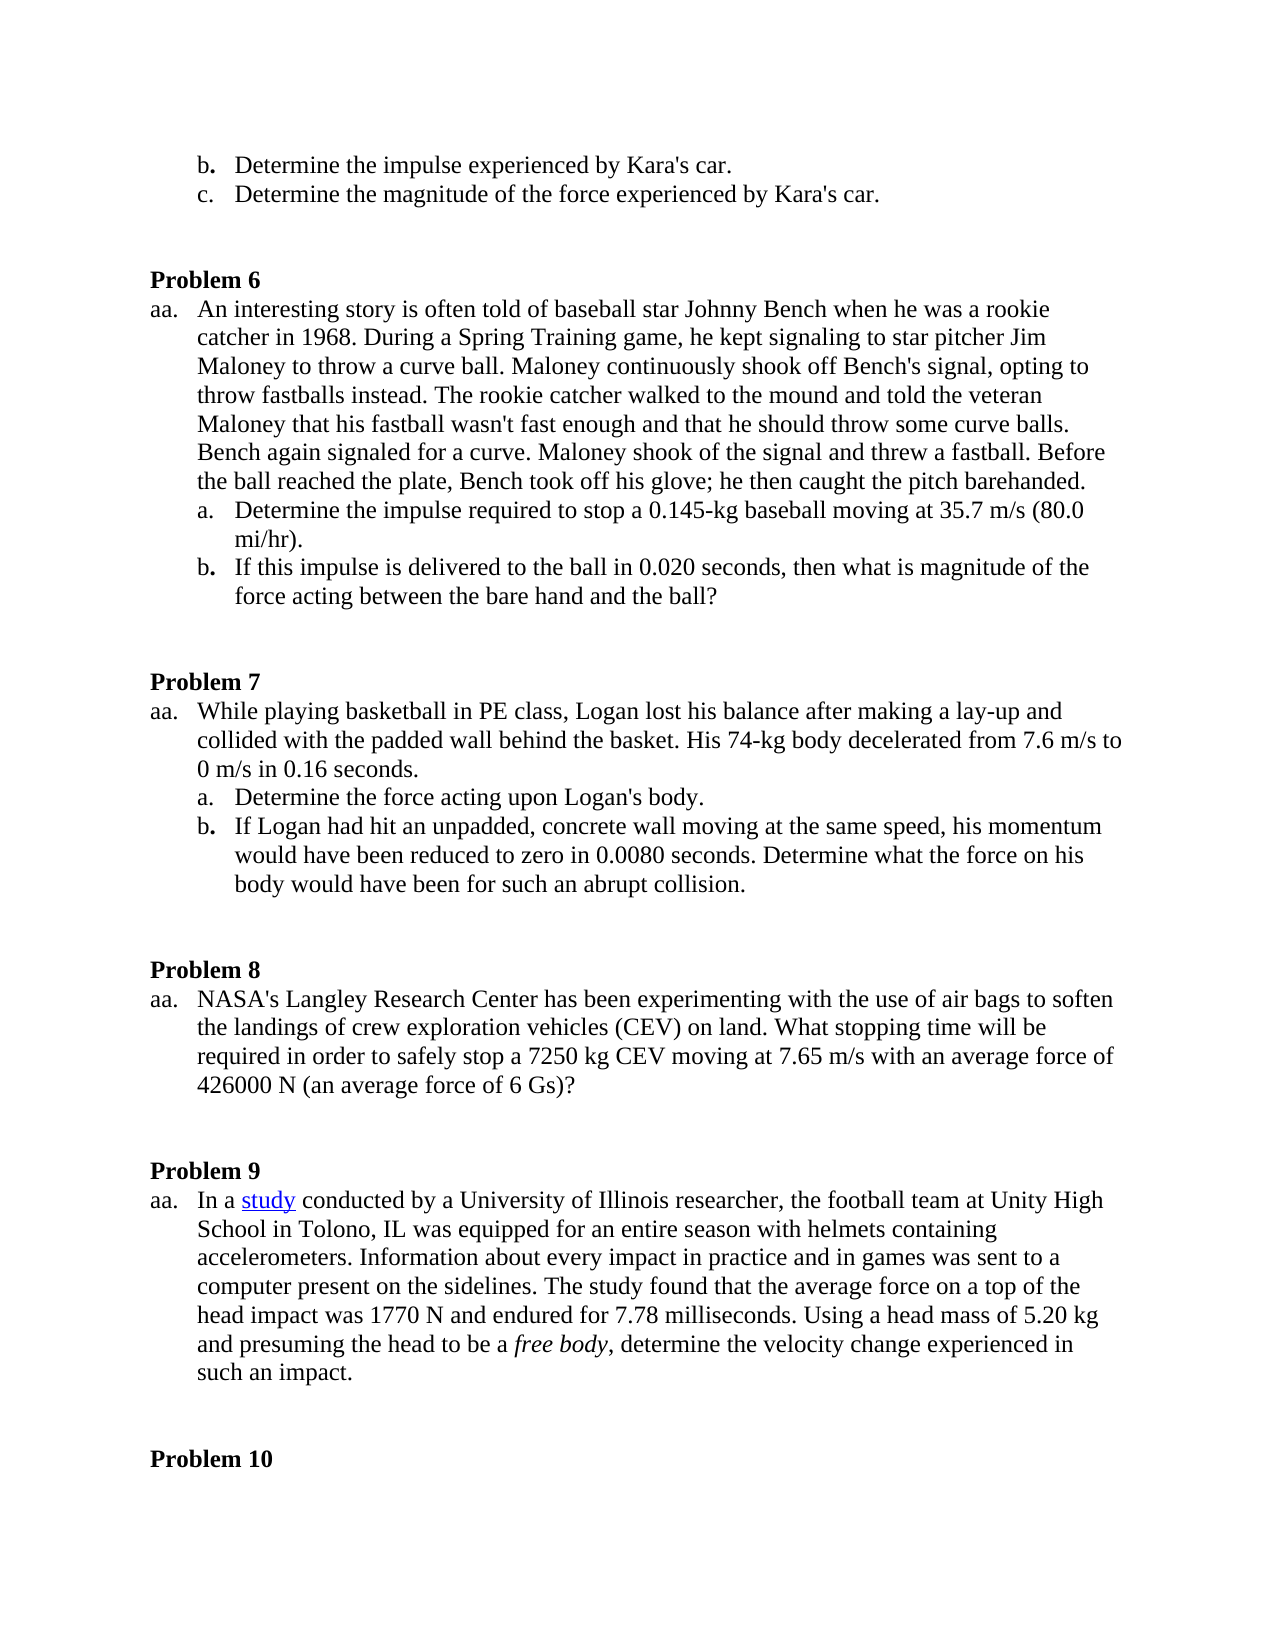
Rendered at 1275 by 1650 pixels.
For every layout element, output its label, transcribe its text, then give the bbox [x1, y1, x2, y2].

text a. Determine the impulse required to stop a 0.145-kg baseball moving at 35.7 m/s (80.0 mi/hr). [197, 495, 1125, 552]
text Problem 6 [150, 265, 1125, 294]
text Problem 9 [150, 1156, 1125, 1185]
text b. If this impulse is delivered to the ball in 0.020 seconds, then what is magnitude of the force acting between the bare hand and the ball? [197, 552, 1125, 610]
text c. Determine the magnitude of the force experienced by Kara's car. [197, 179, 1125, 207]
text aa. NASA's Langley Research Center has been experimenting with the use of air bags to soften the landings of crew exploration vehicles (CEV) on land. What stopping time will be required in order to safely stop a 7250 kg CEV moving at 7.65 m/s with an average force of 426000 N (an average force of 6 Gs)? [150, 984, 1125, 1099]
text b. Determine the impulse experienced by Kara's car. [197, 150, 1125, 179]
text aa. An interesting story is often told of baseball star Johnny Bench when he was a rookie catcher in 1968. During a Spring Training game, he kept signaling to star pitcher Jim Maloney to throw a curve ball. Maloney continuously shook off Bench's signal, opting to throw fastballs instead. The rookie catcher walked to the mound and told the veteran Maloney that his fastball wasn't fast enough and that he should throw some curve balls. Bench again signaled for a curve. Maloney shook of the signal and threw a fastball. Before the ball reached the plate, Bench took off his glove; he then caught the pitch barehanded. [150, 294, 1125, 495]
text aa. In a study conducted by a University of Illinois researcher, the football team at Unity High School in Tolono, IL was equipped for an entire season with helmets containing accelerometers. Information about every impact in practice and in games was sent to a computer present on the sidelines. The study found that the average force on a top of the head impact was 1770 N and endured for 7.78 milliseconds. Using a head mass of 5.20 kg and presuming the head to be a free body, determine the velocity change experienced in such an impact. [150, 1185, 1125, 1386]
text Problem 8 [150, 955, 1125, 984]
text Problem 7 [150, 667, 1125, 696]
text a. Determine the force acting upon Logan's body. [197, 782, 1125, 811]
text b. If Logan had hit an unpadded, concrete wall moving at the same speed, his momentum would have been reduced to zero in 0.0080 seconds. Determine what the force on his body would have been for such an abrupt collision. [197, 811, 1125, 897]
text Problem 10 [150, 1444, 1125, 1472]
text aa. While playing basketball in PE class, Logan lost his balance after making a lay-up and collided with the padded wall behind the basket. His 74-kg body decelerated from 7.6 m/s to 0 m/s in 0.16 seconds. [150, 696, 1125, 782]
